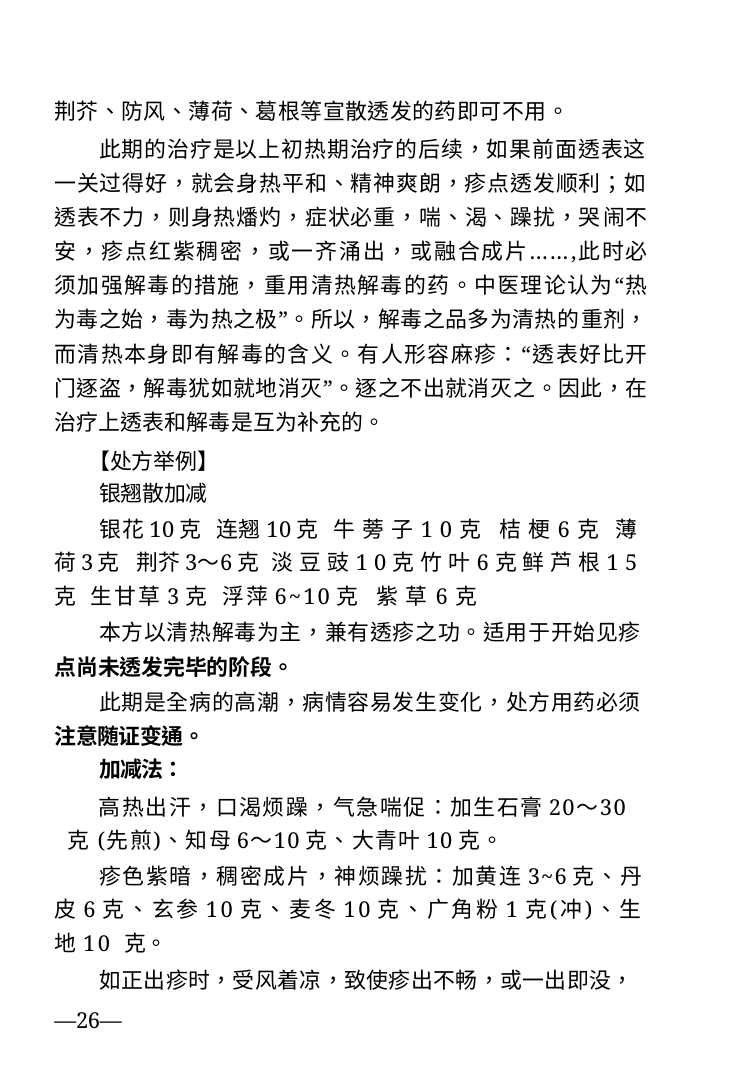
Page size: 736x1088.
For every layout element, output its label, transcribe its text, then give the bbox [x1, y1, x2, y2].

text 此期的治疗是以上初热期治疗的后续，如果前面透表这 一关过得好，就会身热平和、精神爽朗，疹点透发顺利；如 透表不力，则身热燔灼，症状必重，喘、渴、躁扰，哭闹不 安，疹点红紫稠密，或一齐涌出，或融合成片……,此时必 须加强解毒的措施，重用清热解毒的药。中医理论认为“热 为毒之始，毒为热之极”。所以，解毒之品多为清热的重剂， 而清热本身即有解毒的含义。有人形容麻疹：“透表好比开 门逐盗，解毒犹如就地消灭”。逐之不出就消灭之。因此，在 治疗上透表和解毒是互为补充的。 [54, 133, 647, 437]
text 点尚未透发完毕的阶段。 [54, 654, 647, 681]
text 注意随证变通。 加减法： [54, 721, 207, 784]
text 疹色紫暗，稠密成片，神烦躁扰：加黄连3~6克、丹皮 6克、玄参10克、麦冬10克、广角粉1克(冲)、生地10 克。 [54, 861, 642, 958]
text 荆芥、防风、薄荷、葛根等宣散透发的药即可不用。 [54, 98, 647, 125]
text 此期是全病的高潮，病情容易发生变化，处方用药必须 [99, 688, 647, 716]
text 高热出汗，口渴烦躁，气急喘促：加生石膏20～30克 (先煎)、知母6～10克、大青叶10克。 [68, 792, 642, 855]
text 银花10克 连翘10克 牛 蒡 子 1 0 克 桔 梗 6 克 薄 荷3克 荆芥3～6克 淡 豆 豉 1 0 克 竹 叶 6 克 鲜 芦 根 1 5 克 生甘草3克 浮萍6~10克 紫 草 6 克 [54, 513, 638, 611]
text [54, 965, 642, 994]
text 本方以清热解毒为主，兼有透疹之功。适用于开始见疹 [99, 618, 647, 646]
text 【处方举例】 银翘散加减 [88, 446, 219, 508]
